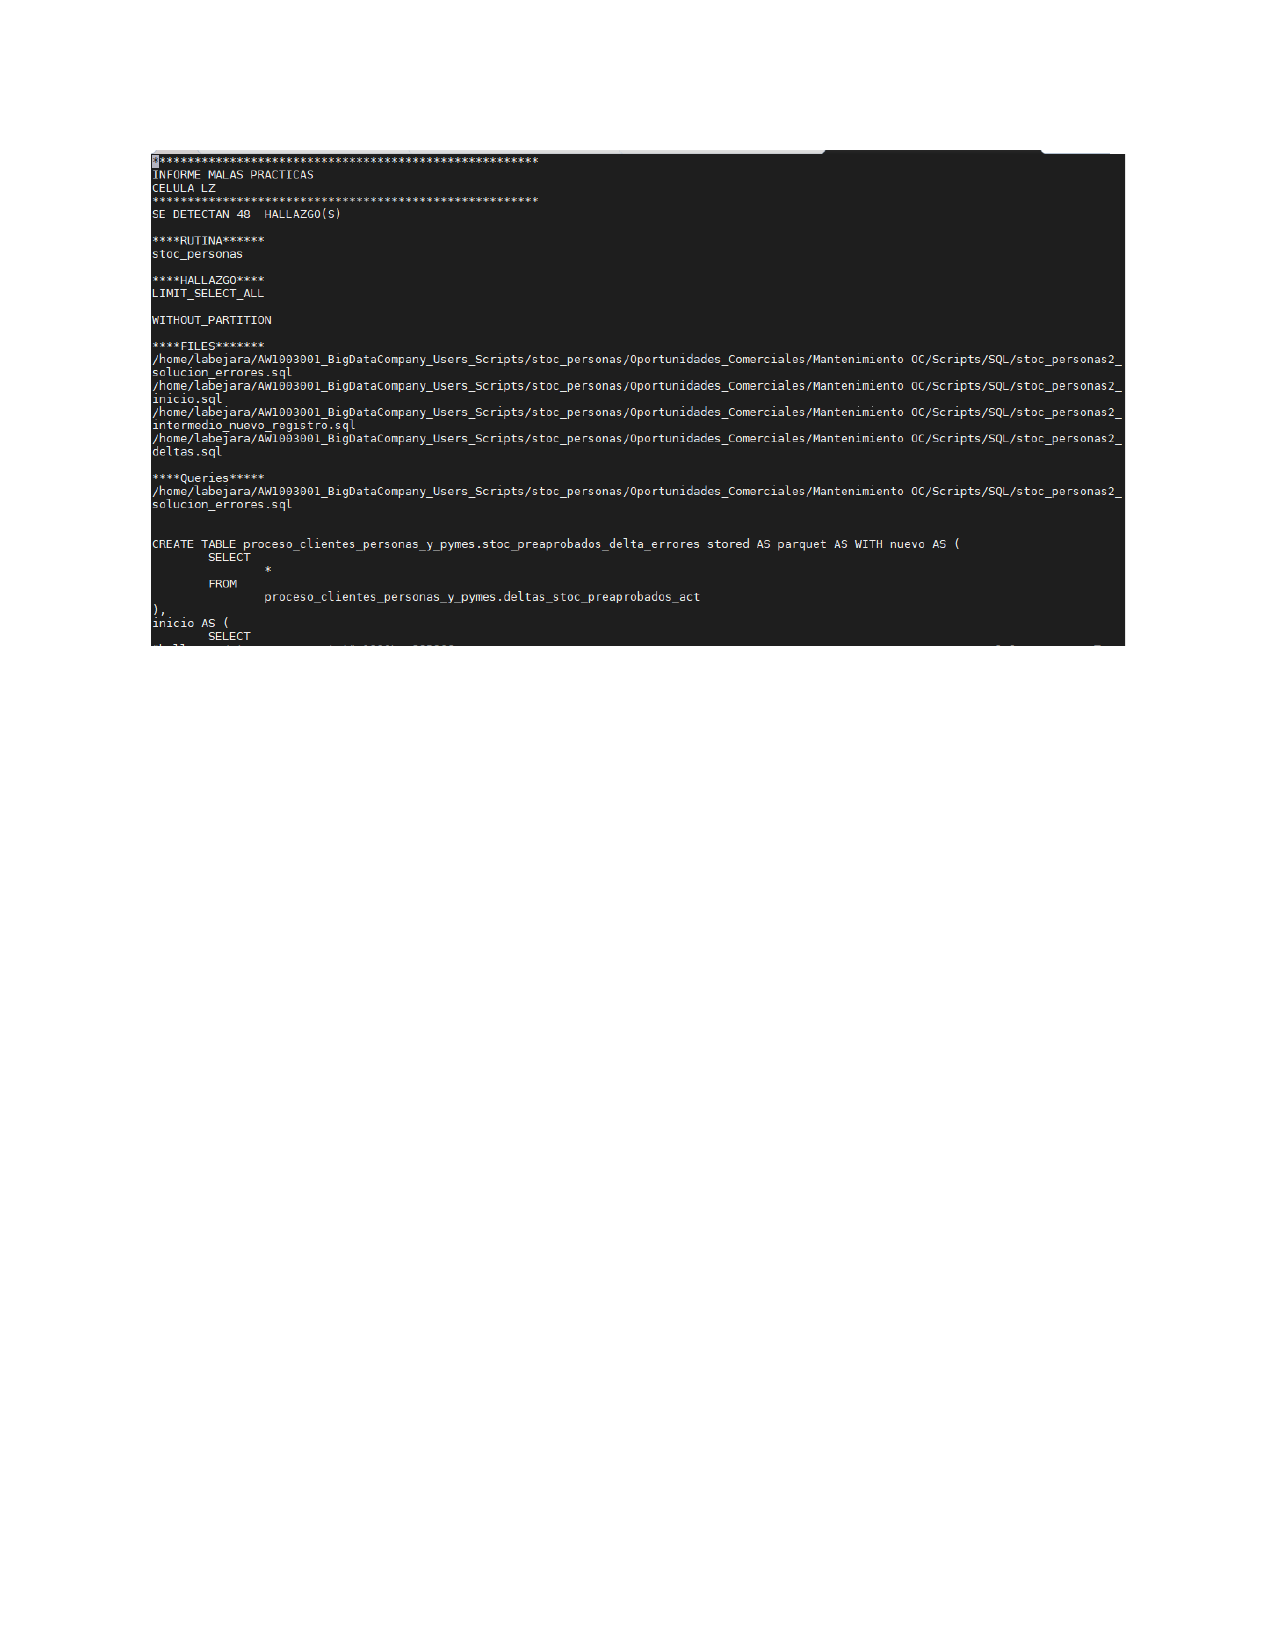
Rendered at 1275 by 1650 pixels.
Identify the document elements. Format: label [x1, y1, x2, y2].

picture [150, 150, 1125, 646]
